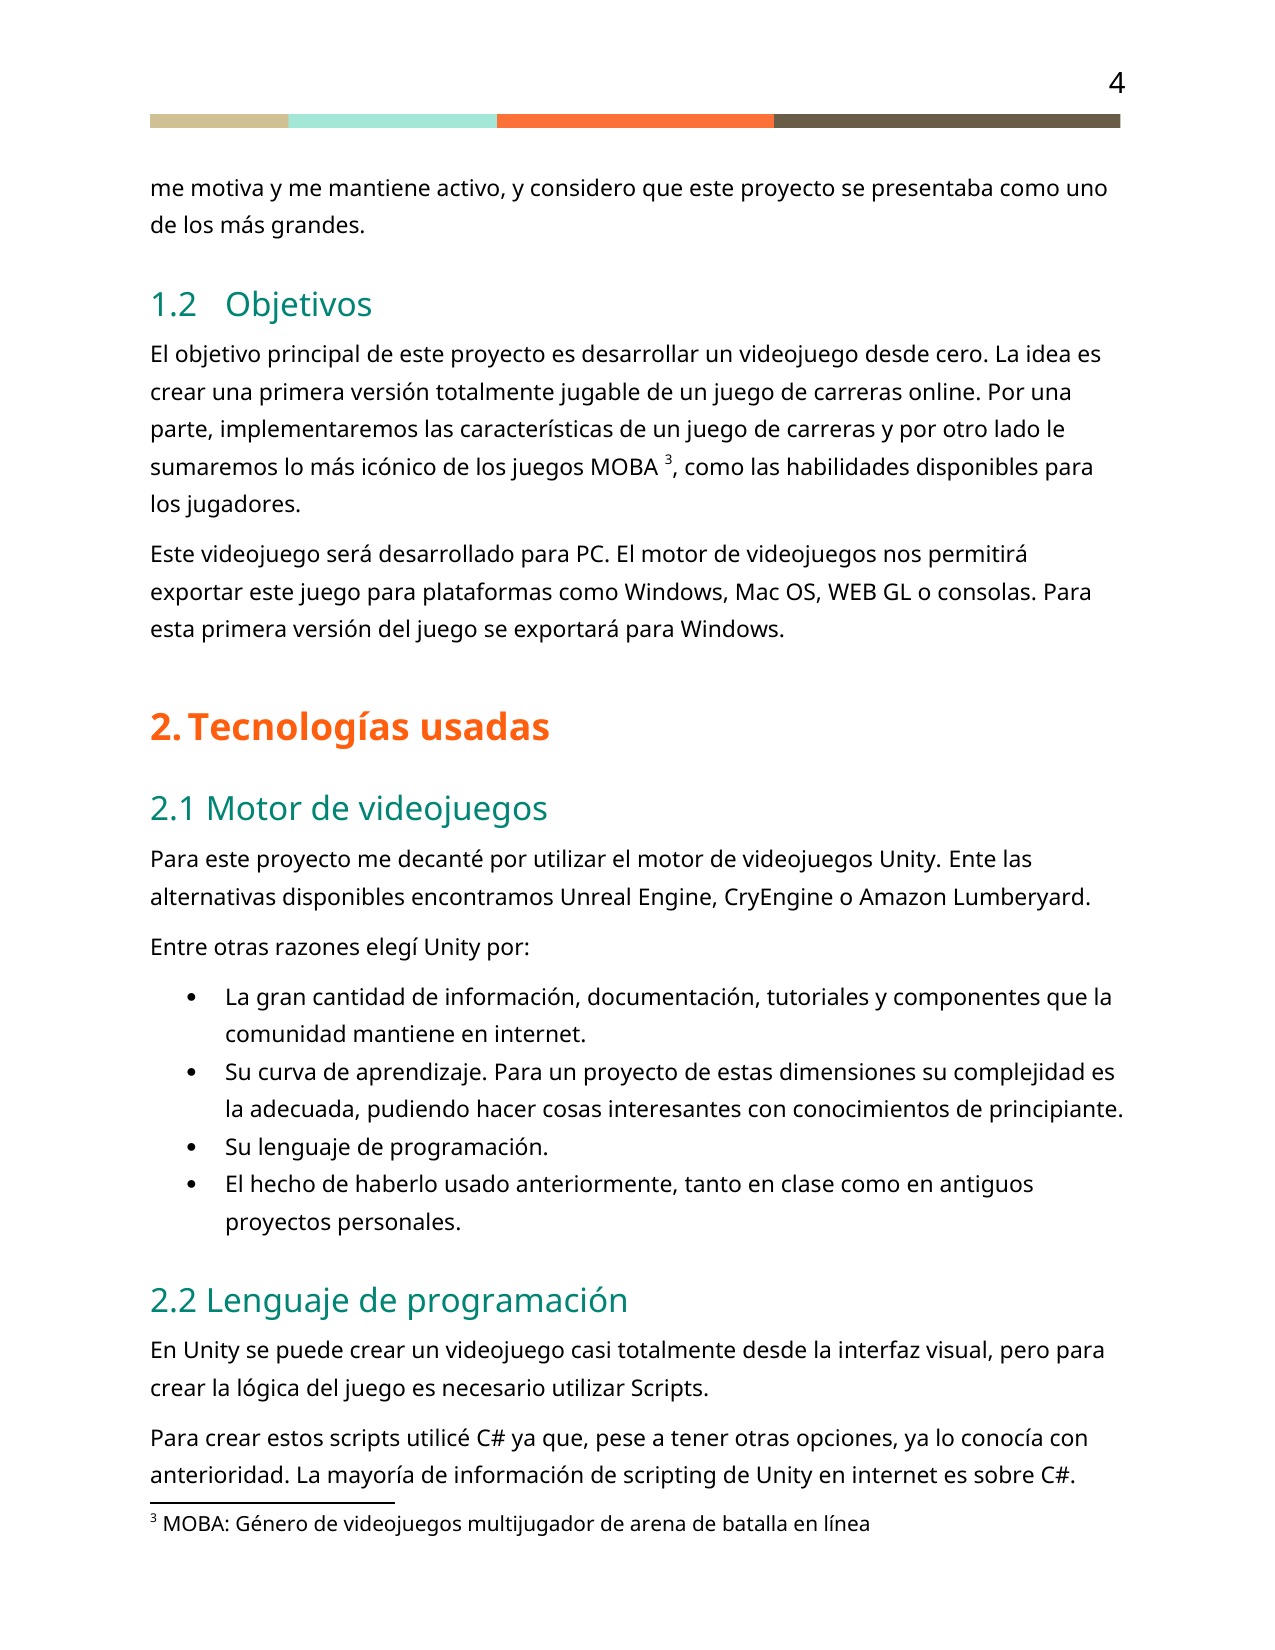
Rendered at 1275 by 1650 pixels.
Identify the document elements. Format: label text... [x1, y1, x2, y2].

subtitle 2.1 Motor de videojuegos [150, 785, 1125, 831]
subtitle Objetivos [150, 280, 1125, 326]
list Su curva de aprendizaje. Para un proyecto de estas dimensiones su complejidad es la adecuada, pudiendo hacer cosas interesantes con conocimientos de principiante. [187, 1056, 1125, 1124]
text Para este proyecto me decanté por utilizar el motor de videojuegos Unity. Ente las alternativas disponibles encontramos Unreal Engine, CryEngine o Amazon Lumberyard. [150, 843, 1125, 912]
list El hecho de haberlo usado anteriormente, tanto en clase como en antiguos proyectos personales. [187, 1168, 1125, 1237]
subtitle 2.2 Lenguaje de programación [150, 1276, 1125, 1322]
text En Unity se puede crear un videojuego casi totalmente desde la interfaz visual, pero para crear la lógica del juego es necesario utilizar Scripts. [150, 1334, 1125, 1403]
text El objetivo principal de este proyecto es desarrollar un videojuego desde cero. La idea es crear una primera versión totalmente jugable de un juego de carreras online. Por una parte, implementaremos las características de un juego de carreras y por otro lado le sumaremos lo más icónico de los juegos MOBA , como las habilidades disponibles para los jugadores. [150, 338, 1125, 519]
list La gran cantidad de información, documentación, tutoriales y componentes que la comunidad mantiene en internet. [187, 981, 1125, 1049]
text Entre otras razones elegí Unity por: [150, 931, 1125, 962]
subtitle Tecnologías usadas [150, 701, 1125, 752]
picture [150, 114, 1121, 128]
text Este videojuego será desarrollado para PC. El motor de videojuegos nos permitirá exportar este juego para plataformas como Windows, Mac OS, WEB GL o consolas. Para esta primera versión del juego se exportará para Windows. [150, 538, 1125, 644]
text Para crear estos scripts utilicé C# ya que, pese a tener otras opciones, ya lo conocía con anterioridad. La mayoría de información de scripting de Unity en internet es sobre C#. [150, 1422, 1125, 1491]
list Su lenguaje de programación. [187, 1131, 1125, 1162]
